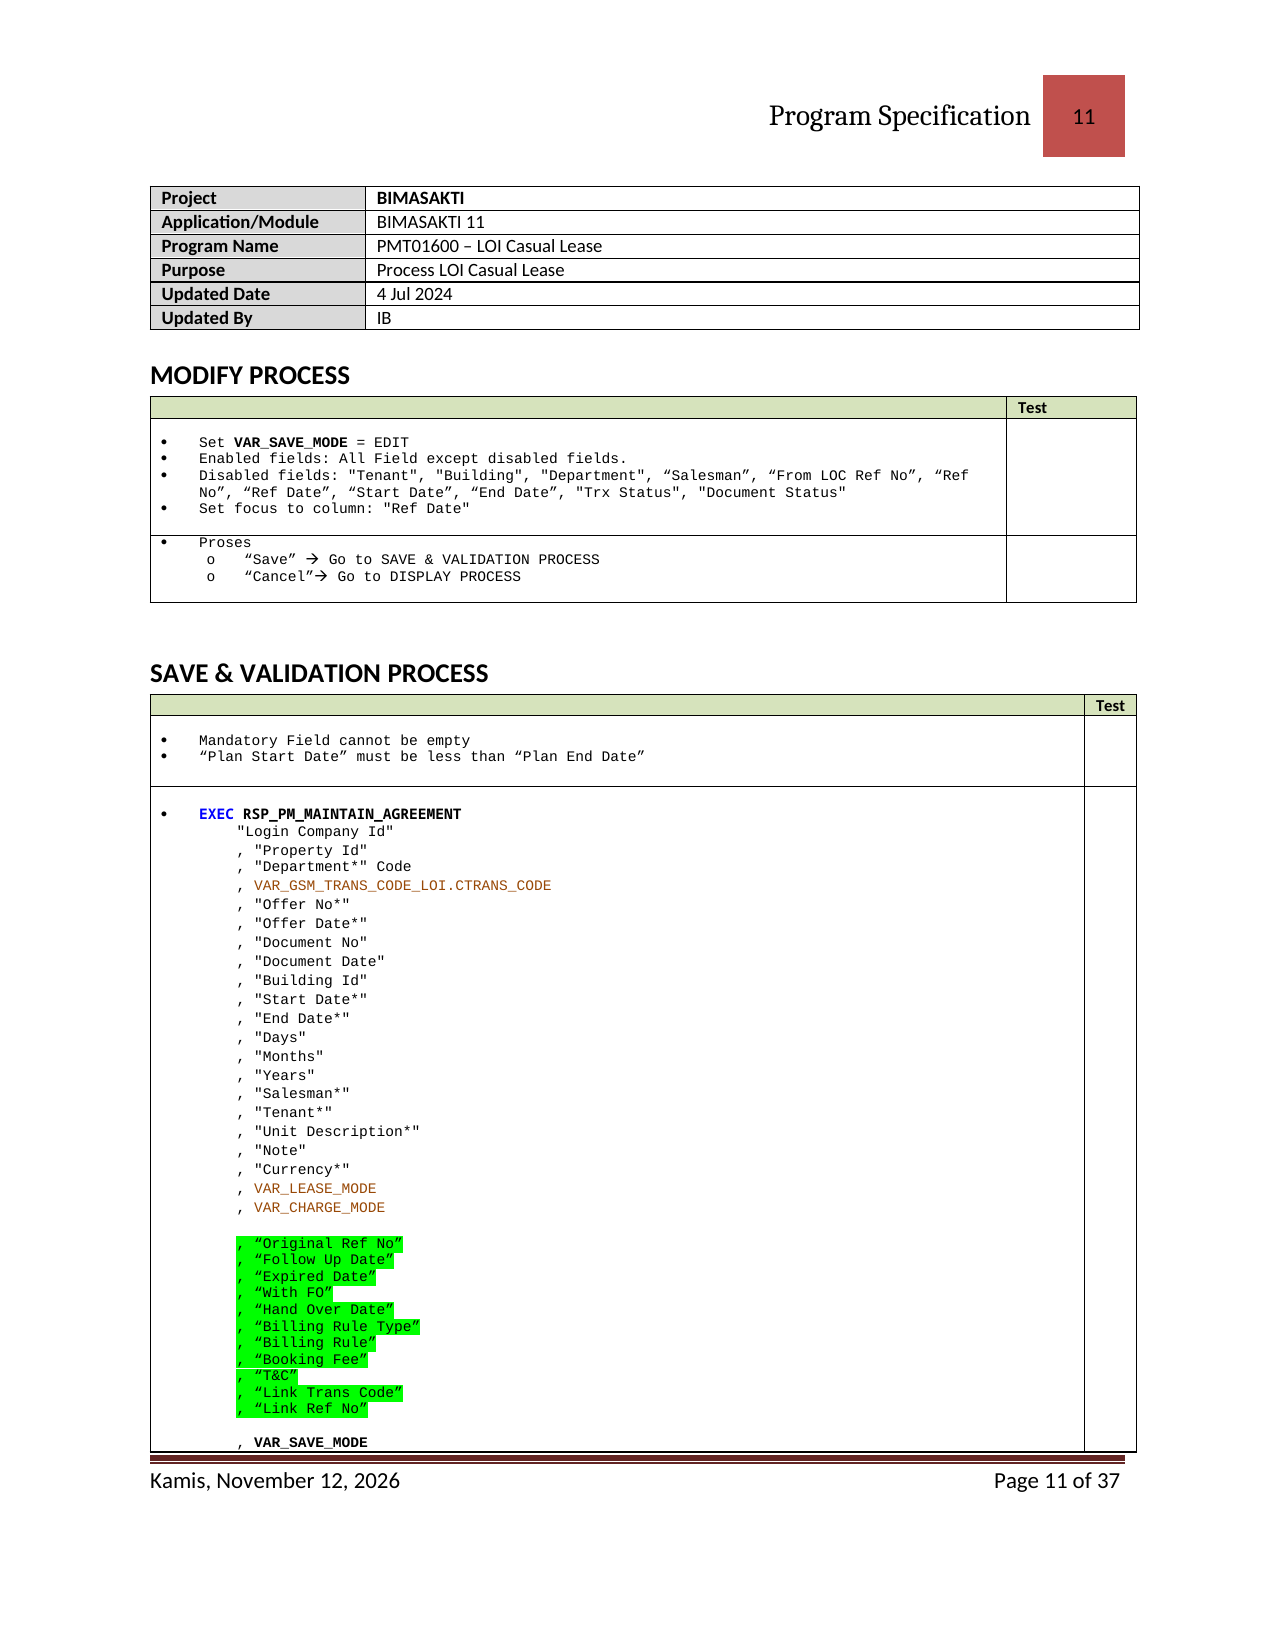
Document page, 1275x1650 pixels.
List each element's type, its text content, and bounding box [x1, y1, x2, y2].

subtitle MODIFY PROCESS [150, 358, 1125, 391]
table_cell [151, 787, 1084, 1451]
table_cell [1085, 716, 1136, 786]
table_header [151, 397, 1006, 418]
table_cell Mandatory Field cannot be empty “Plan Start Date” must be less than “Plan End Date” [151, 716, 1084, 786]
subtitle SAVE & VALIDATION PROCESS [150, 656, 1125, 689]
table_header Test [1007, 397, 1136, 418]
table_cell [1007, 536, 1136, 602]
table_cell [1007, 419, 1136, 534]
table_header [151, 695, 1084, 715]
table_header Test [1085, 695, 1136, 715]
table_cell Set VAR_SAVE_MODE = EDIT Enabled fields: All Field except disabled fields. Disabled fields: "Tenant", "Building", "Department", “Salesman”, “From LOC Ref No”, “Ref No”, “Ref Date”, “Start Date”, “End Date”, "Trx Status", "Document Status" Set focus to column: "Ref Date" [151, 419, 1006, 534]
table_cell Proses “Save” Go to SAVE & VALIDATION PROCESS “Cancel” Go to DISPLAY PROCESS [151, 536, 1006, 602]
table_cell [1085, 787, 1136, 1451]
